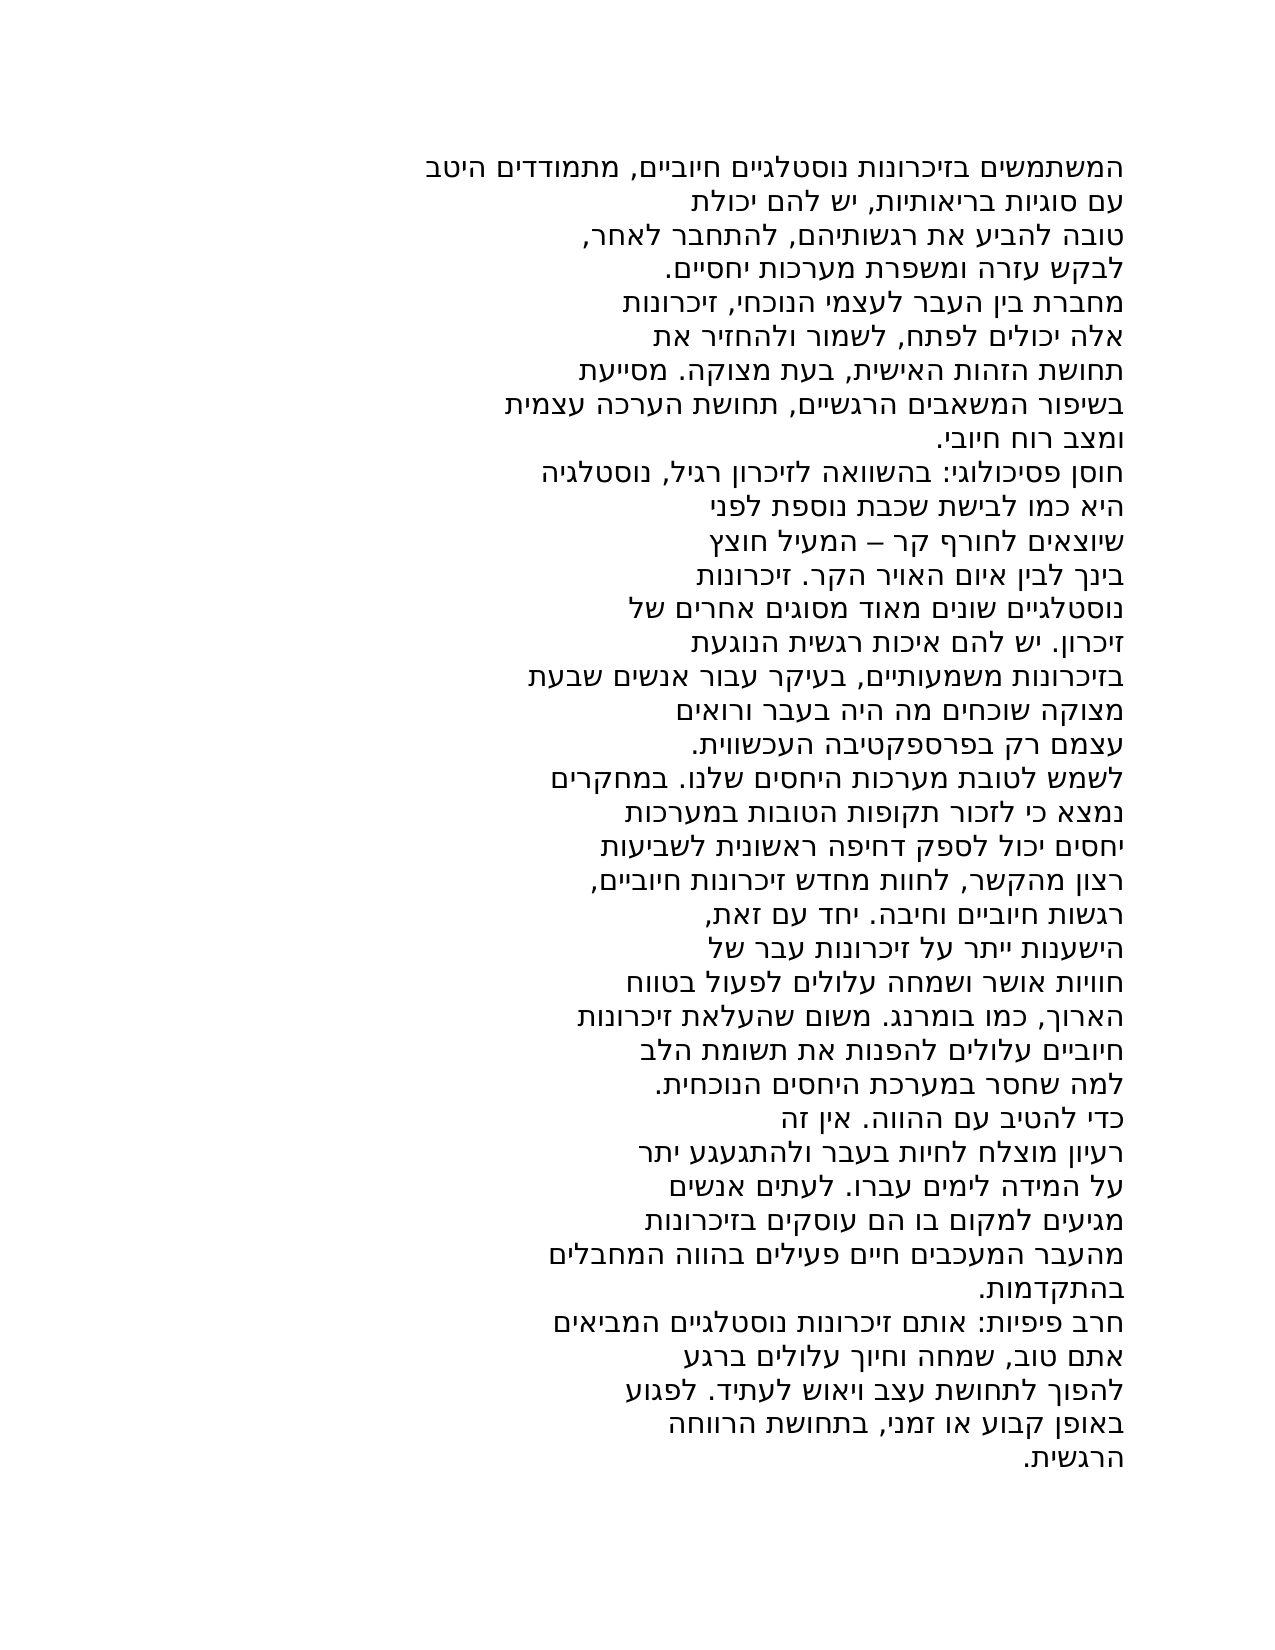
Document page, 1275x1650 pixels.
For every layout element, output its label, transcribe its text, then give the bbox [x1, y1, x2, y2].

text עצמם רק בפרספקטיבה העכשווית. [150, 728, 1125, 762]
text על המידה לימים עברו. לעתים אנשים [150, 1169, 1125, 1203]
text מחברת בין העבר לעצמי הנוכחי, זיכרונות [150, 286, 1125, 320]
text בזיכרונות משמעותיים, בעיקר עבור אנשים שבעת [150, 660, 1125, 694]
text בשיפור המשאבים הרגשיים, תחושת הערכה עצמית [150, 388, 1125, 422]
text להפוך לתחושת עצב ויאוש לעתיד. לפגוע [150, 1373, 1125, 1407]
text עם סוגיות בריאותיות, יש להם יכולת [150, 184, 1125, 218]
text אלה יכולים לפתח, לשמור ולהחזיר את [150, 320, 1125, 354]
text הארוך, כמו בומרנג. משום שהעלאת זיכרונות [150, 999, 1125, 1033]
text רגשות חיוביים וחיבה. יחד עם זאת, [150, 897, 1125, 931]
text ומצב רוח חיובי. [150, 422, 1125, 456]
text טובה להביע את רגשותיהם, להתחבר לאחר, [150, 218, 1125, 252]
text הרגשית. [150, 1441, 1125, 1475]
text שיוצאים לחורף קר – המעיל חוצץ [150, 523, 1125, 558]
text חרב פיפיות: אותם זיכרונות נוסטלגיים המביאים [150, 1305, 1125, 1339]
text לבקש עזרה ומשפרת מערכות יחסיים. [150, 252, 1125, 286]
text בהתקדמות. [150, 1271, 1125, 1305]
text רעיון מוצלח לחיות בעבר ולהתגעגע יתר [150, 1135, 1125, 1169]
text למה שחסר במערכת היחסים הנוכחית. [150, 1067, 1125, 1101]
text חיוביים עלולים להפנות את תשומת הלב [150, 1033, 1125, 1067]
text המשתמשים בזיכרונות נוסטלגיים חיוביים, מתמודדים היטב [150, 150, 1125, 184]
text רצון מהקשר, לחוות מחדש זיכרונות חיוביים, [150, 863, 1125, 897]
text זיכרון. יש להם איכות רגשית הנוגעת [150, 626, 1125, 660]
text תחושת הזהות האישית, בעת מצוקה. מסייעת [150, 354, 1125, 388]
text נוסטלגיים שונים מאוד מסוגים אחרים של [150, 592, 1125, 626]
text כדי להטיב עם ההווה. אין זה [150, 1101, 1125, 1135]
text יחסים יכול לספק דחיפה ראשונית לשביעות [150, 829, 1125, 863]
text היא כמו לבישת שכבת נוספת לפני [150, 489, 1125, 523]
text חוסן פסיכולוגי: בהשוואה לזיכרון רגיל, נוסטלגיה [150, 456, 1125, 489]
text מגיעים למקום בו הם עוסקים בזיכרונות [150, 1203, 1125, 1237]
text הישענות ייתר על זיכרונות עבר של [150, 931, 1125, 965]
text חוויות אושר ושמחה עלולים לפעול בטווח [150, 965, 1125, 999]
text בינך לבין איום האויר הקר. זיכרונות [150, 558, 1125, 592]
text אתם טוב, שמחה וחיוך עלולים ברגע [150, 1339, 1125, 1373]
text לשמש לטובת מערכות היחסים שלנו. במחקרים [150, 762, 1125, 796]
text מהעבר המעכבים חיים פעילים בהווה המחבלים [150, 1237, 1125, 1271]
text באופן קבוע או זמני, בתחושת הרווחה [150, 1407, 1125, 1441]
text מצוקה שוכחים מה היה בעבר ורואים [150, 694, 1125, 728]
text נמצא כי לזכור תקופות הטובות במערכות [150, 796, 1125, 829]
